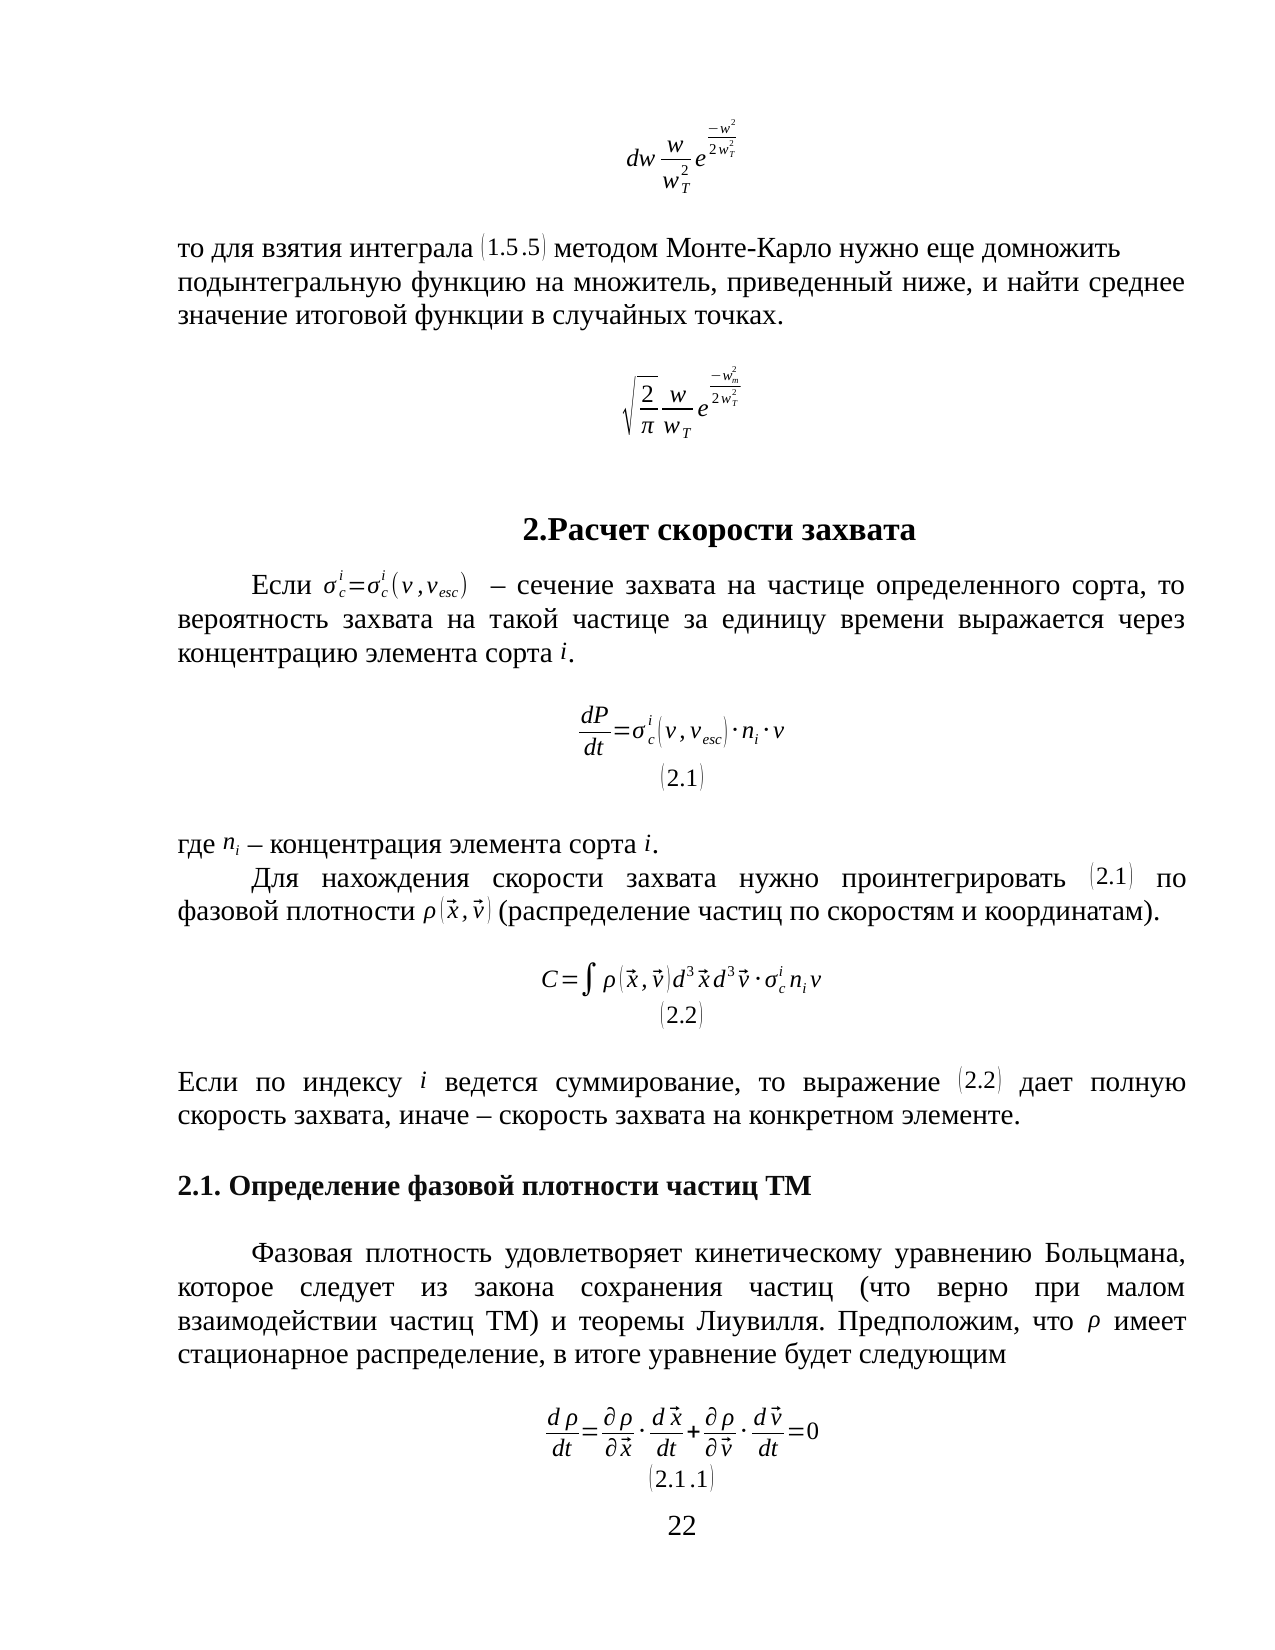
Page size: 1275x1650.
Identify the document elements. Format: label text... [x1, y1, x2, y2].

text Фазовая плотность удовлетворяет кинетическому уравнению Больцмана, которое следует из закона сохранения частиц (что верно при малом взаимодействии частиц ТМ) и теоремы Лиувилля. Предположим, что имеет стационарное распределение, в итоге уравнение будет следующим [177, 1236, 1186, 1370]
text где – концентрация элемента сорта . [177, 826, 1186, 860]
text подынтегральную функцию на множитель, приведенный ниже, и найти среднее значение итоговой функции в случайных точках. [177, 264, 1186, 331]
text Для нахождения скорости захвата нужно проинтегрировать по фазовой плотности (распределение частиц по скоростям и координатам). [177, 860, 1186, 927]
text 2.Расчет скорости захвата [252, 509, 1186, 547]
text Если – сечение захвата на частице определенного сорта, то вероятность захвата на такой частице за единицу времени выражается через концентрацию элемента сорта . [177, 567, 1186, 668]
text то для взятия интеграла методом Монте-Карло нужно еще домножить [177, 230, 1186, 264]
subtitle 2.1. Определение фазовой плотности частиц ТМ [177, 1168, 1186, 1202]
text Если по индексу ведется суммирование, то выражение дает полную скорость захвата, иначе – скорость захвата на конкретном элементе. [177, 1064, 1186, 1131]
